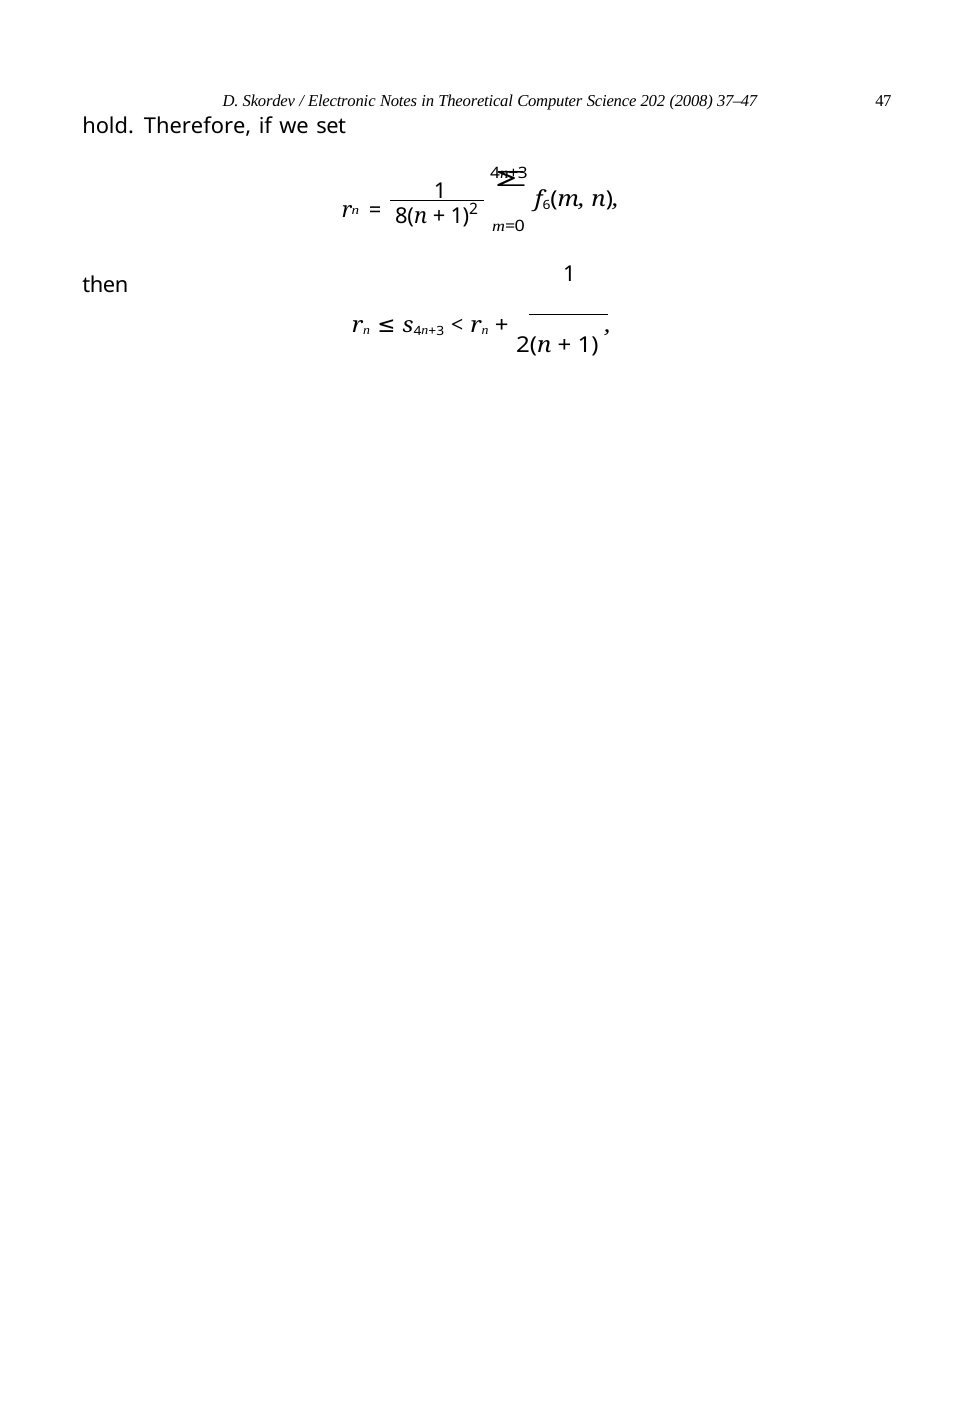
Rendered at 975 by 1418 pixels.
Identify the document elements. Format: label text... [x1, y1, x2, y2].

text r = 1 [342, 174, 484, 205]
text hold. Therefore, if we set [82, 110, 908, 140]
text rn ≤ s4n+3 < rn + 2(n + 1) , [71, 298, 892, 341]
text f6(m, n), [534, 183, 908, 213]
text 4n+3 [490, 161, 908, 183]
text then [82, 269, 129, 298]
text n 8(n + 1)2 [351, 205, 484, 228]
text 1 [563, 271, 908, 284]
text m=0 [492, 215, 908, 236]
